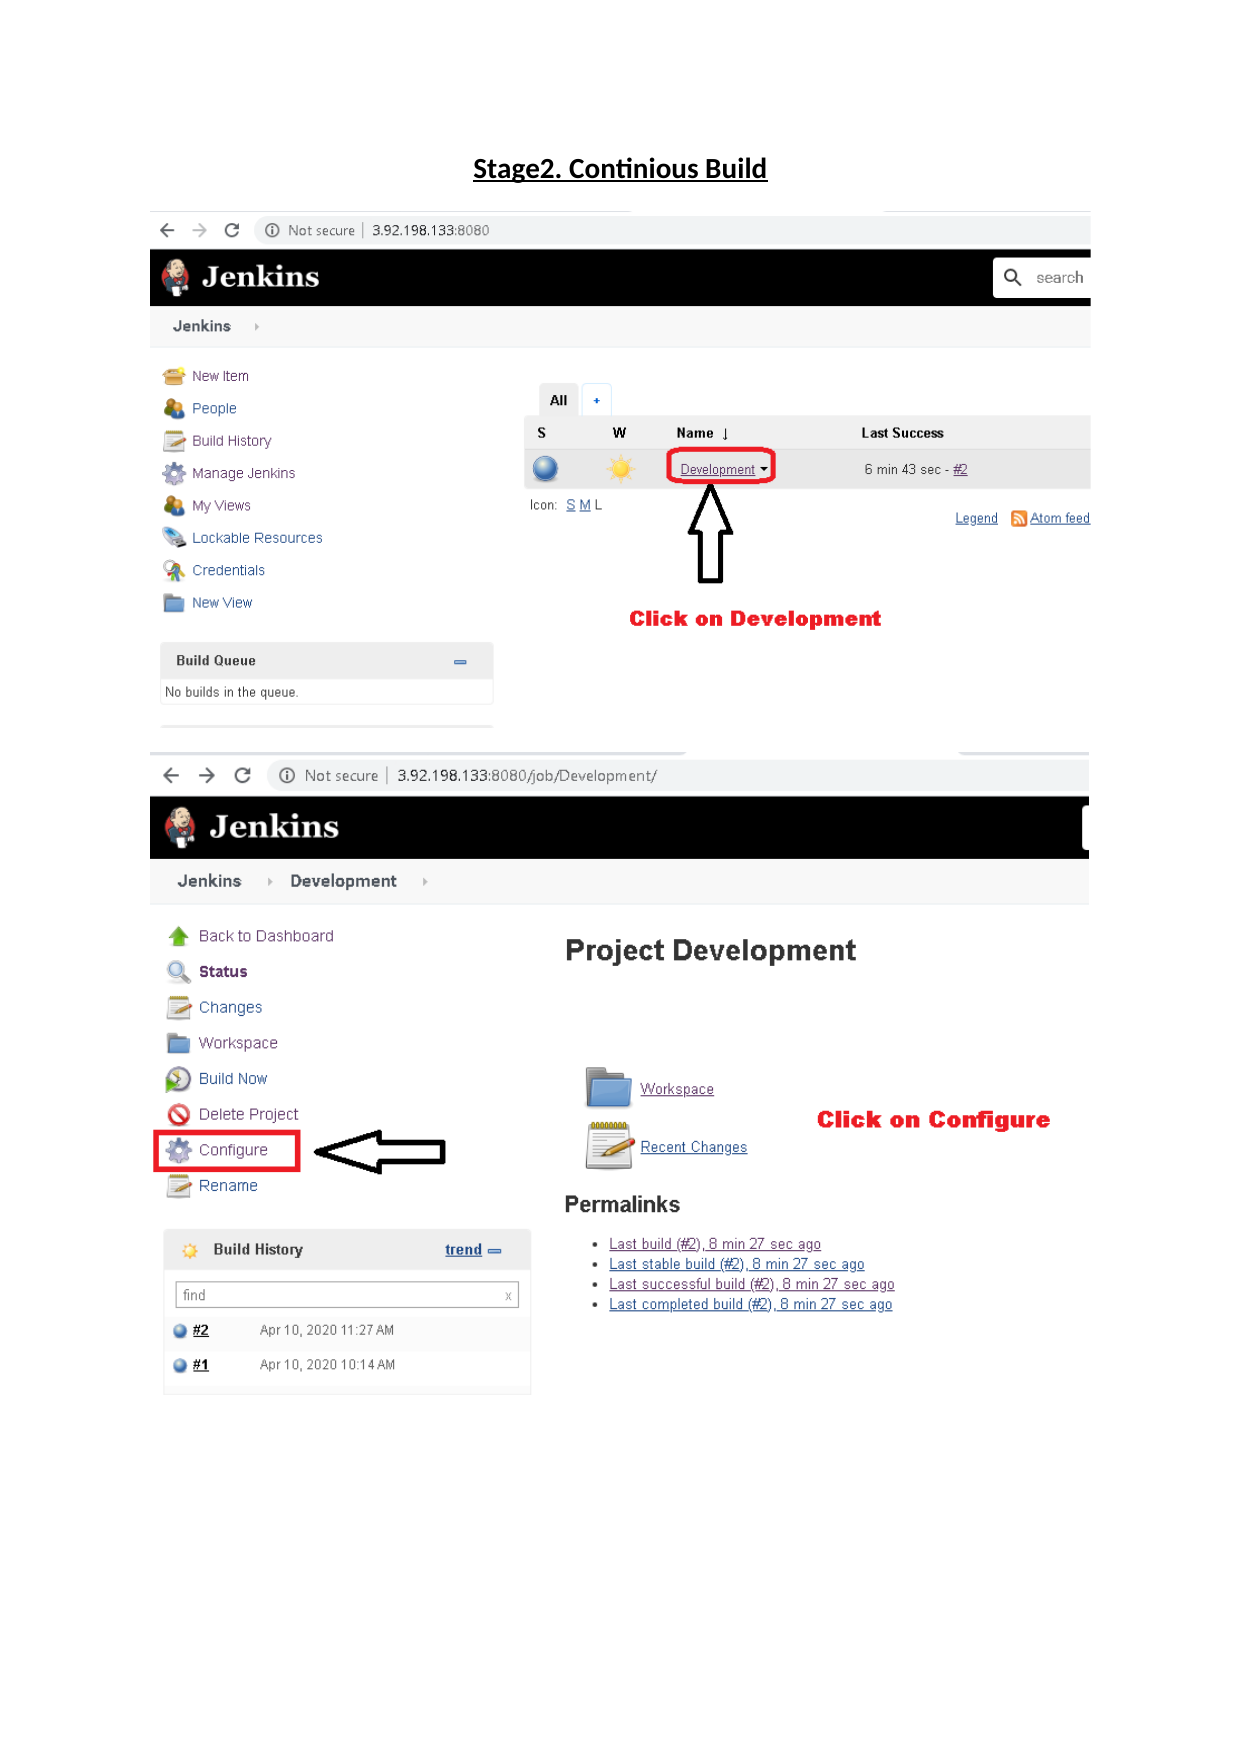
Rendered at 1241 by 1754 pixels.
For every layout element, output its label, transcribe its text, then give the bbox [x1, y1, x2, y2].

picture [150, 211, 1091, 728]
picture [150, 752, 1089, 1395]
text Stage2. Continious Build [150, 150, 1090, 186]
